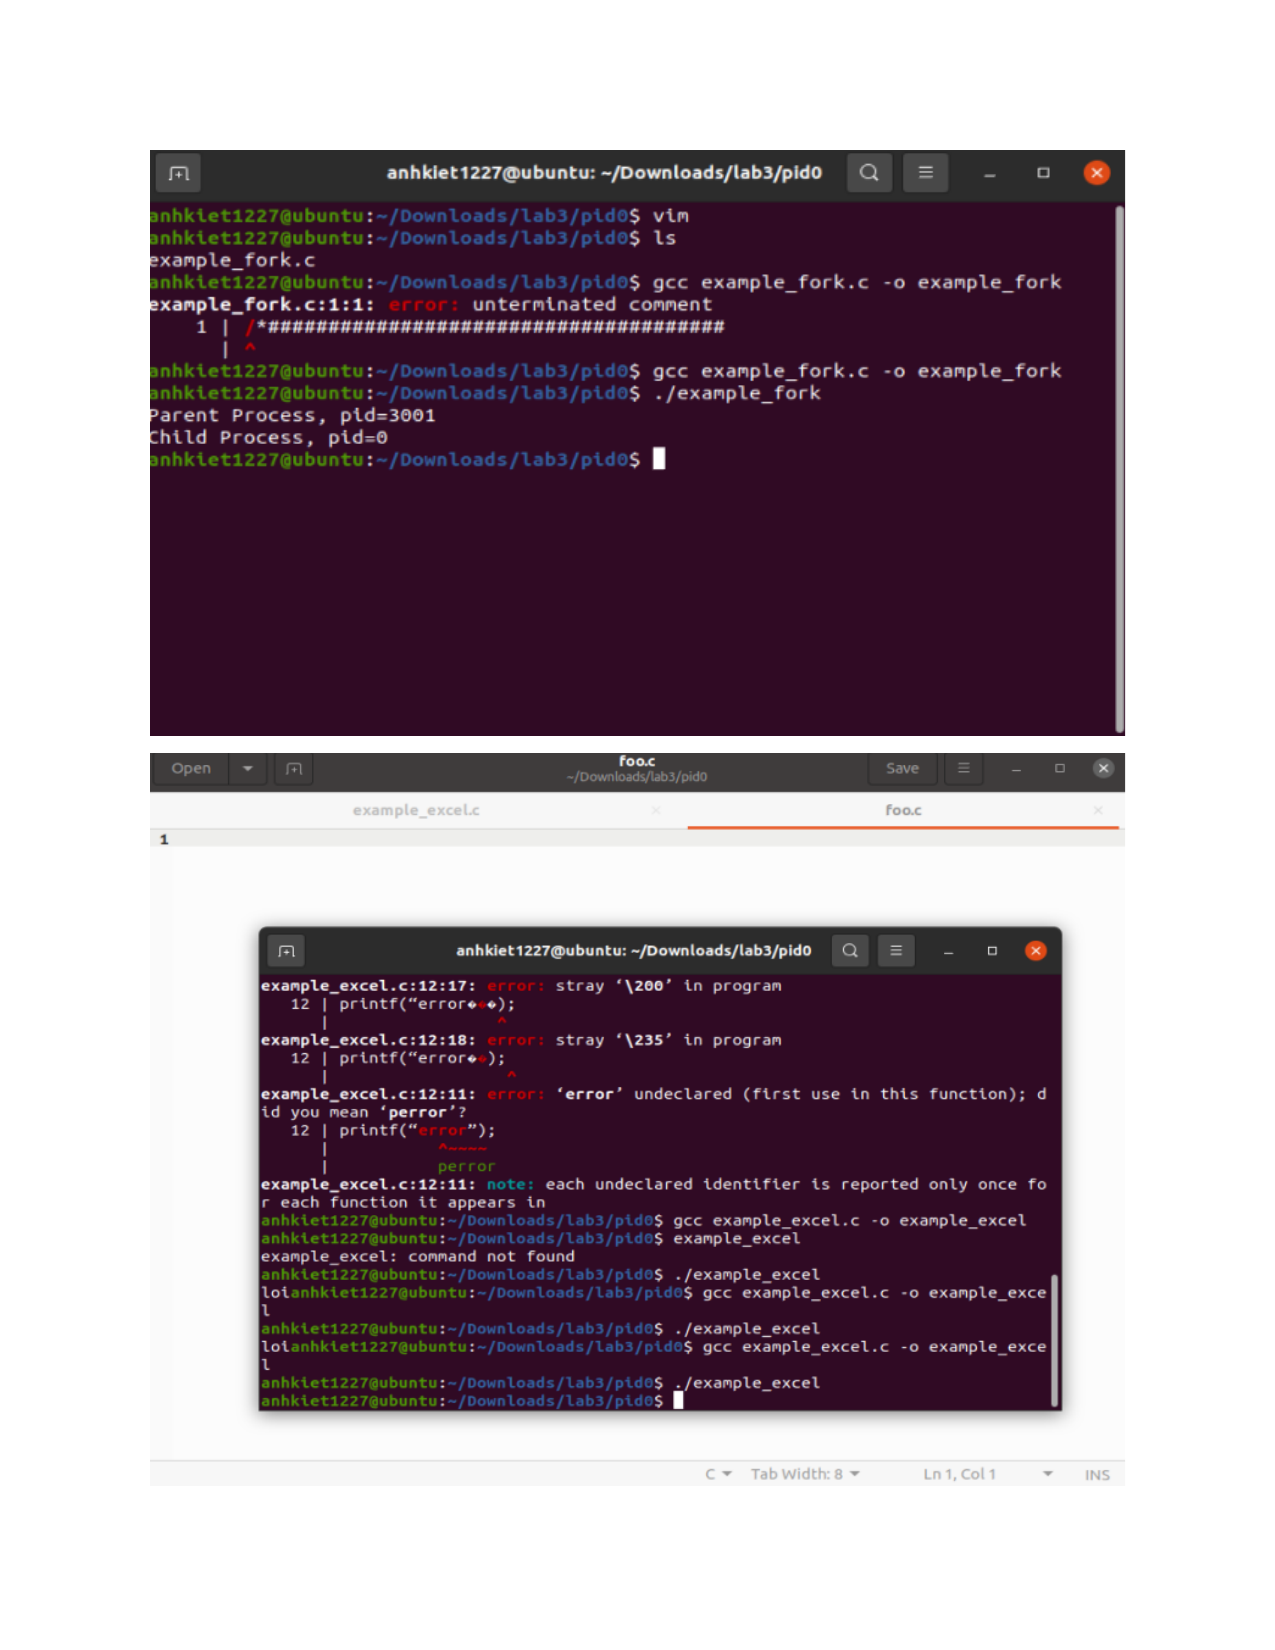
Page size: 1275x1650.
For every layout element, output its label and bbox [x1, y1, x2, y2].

picture [150, 150, 1125, 736]
picture [150, 753, 1125, 1486]
